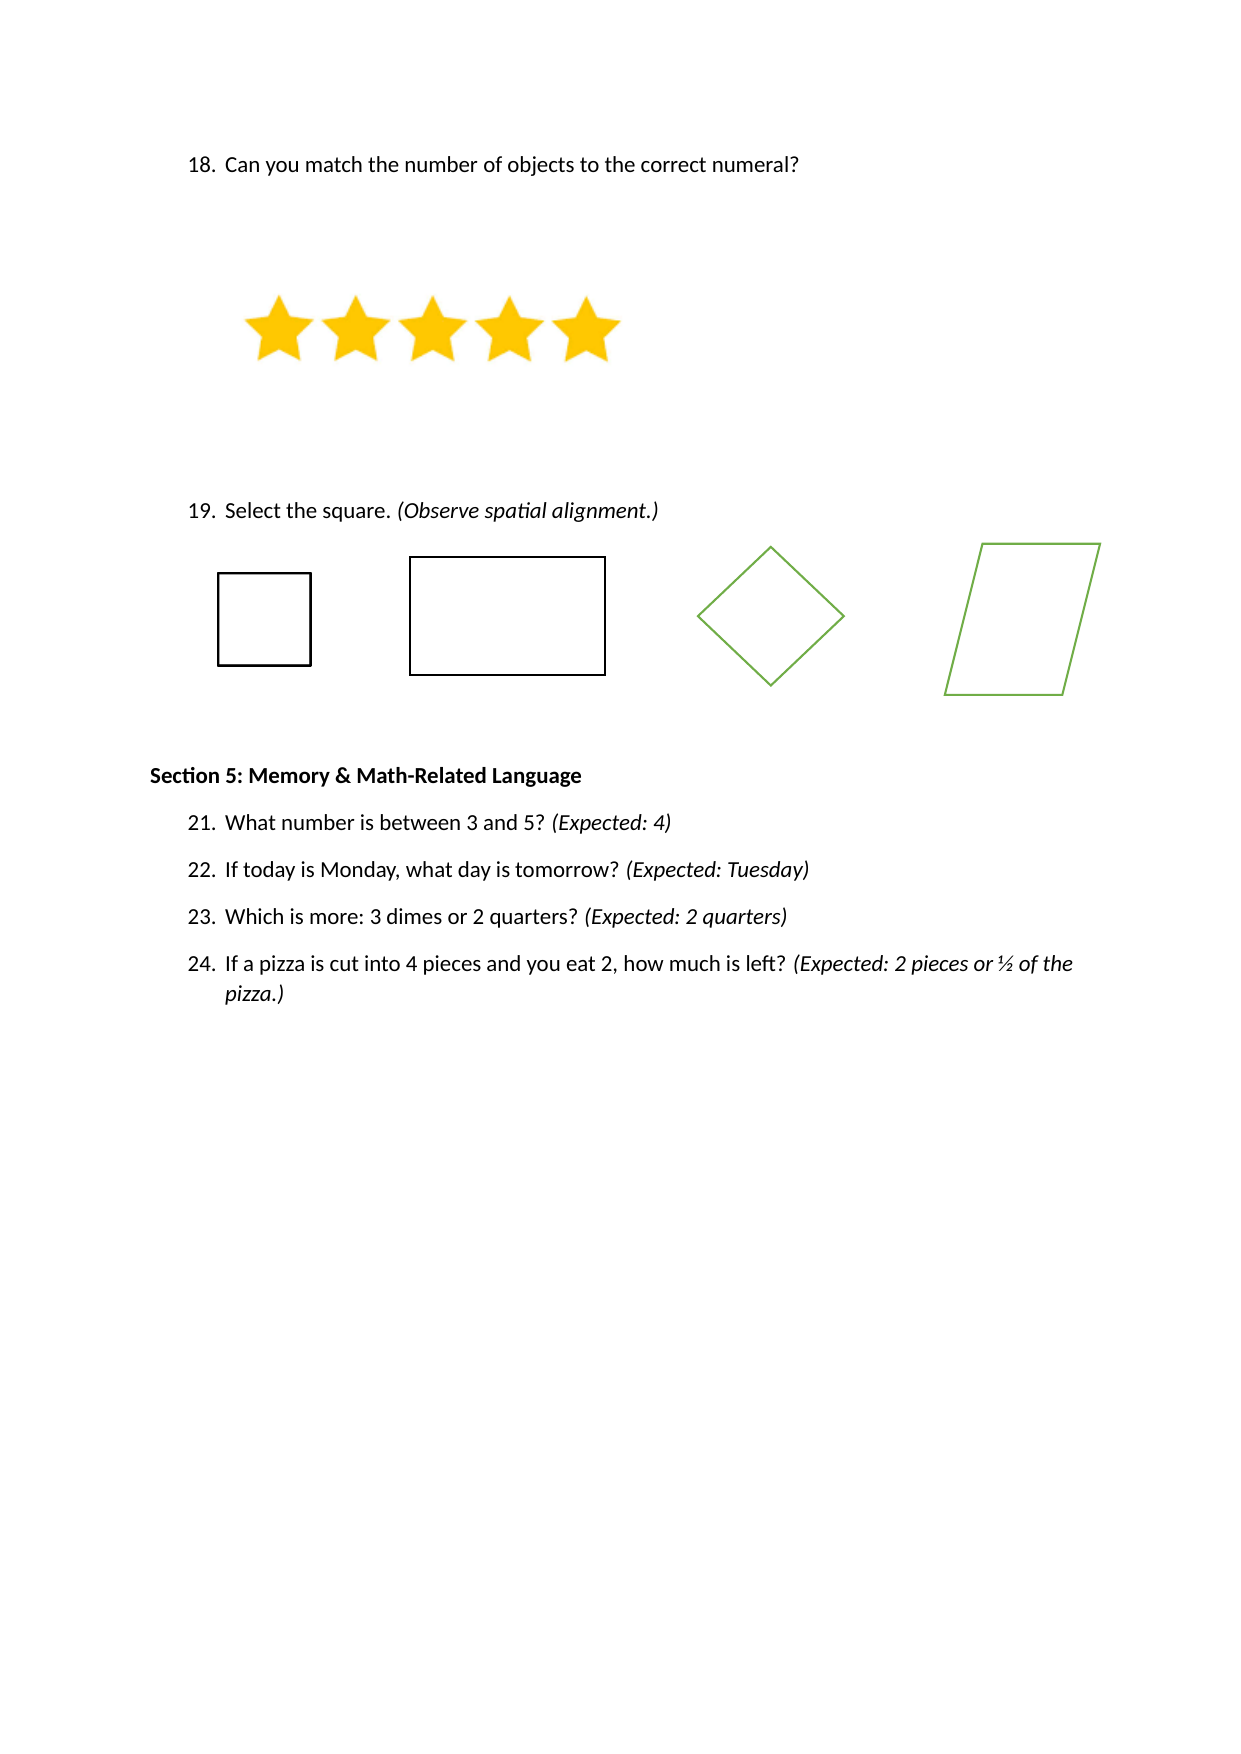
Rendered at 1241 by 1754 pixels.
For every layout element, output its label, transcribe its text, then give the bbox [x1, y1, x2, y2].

picture [225, 180, 641, 477]
list Which is more: 3 dimes or 2 quarters? (Expected: 2 quarters) [187, 902, 1090, 930]
picture [187, 542, 341, 696]
list If a pizza is cut into 4 pieces and you eat 2, how much is left? (Expected: 2 pieces or ½ of the pizza.) [187, 949, 1090, 1007]
list If today is Monday, what day is tomorrow? (Expected: Tuesday) [187, 855, 1090, 883]
list Select the square. (Observe spatial alignment.) [187, 496, 1090, 524]
text Section 5: Memory & Math-Related Language [150, 762, 1090, 790]
list What number is between 3 and 5? (Expected: 4) [187, 808, 1090, 837]
